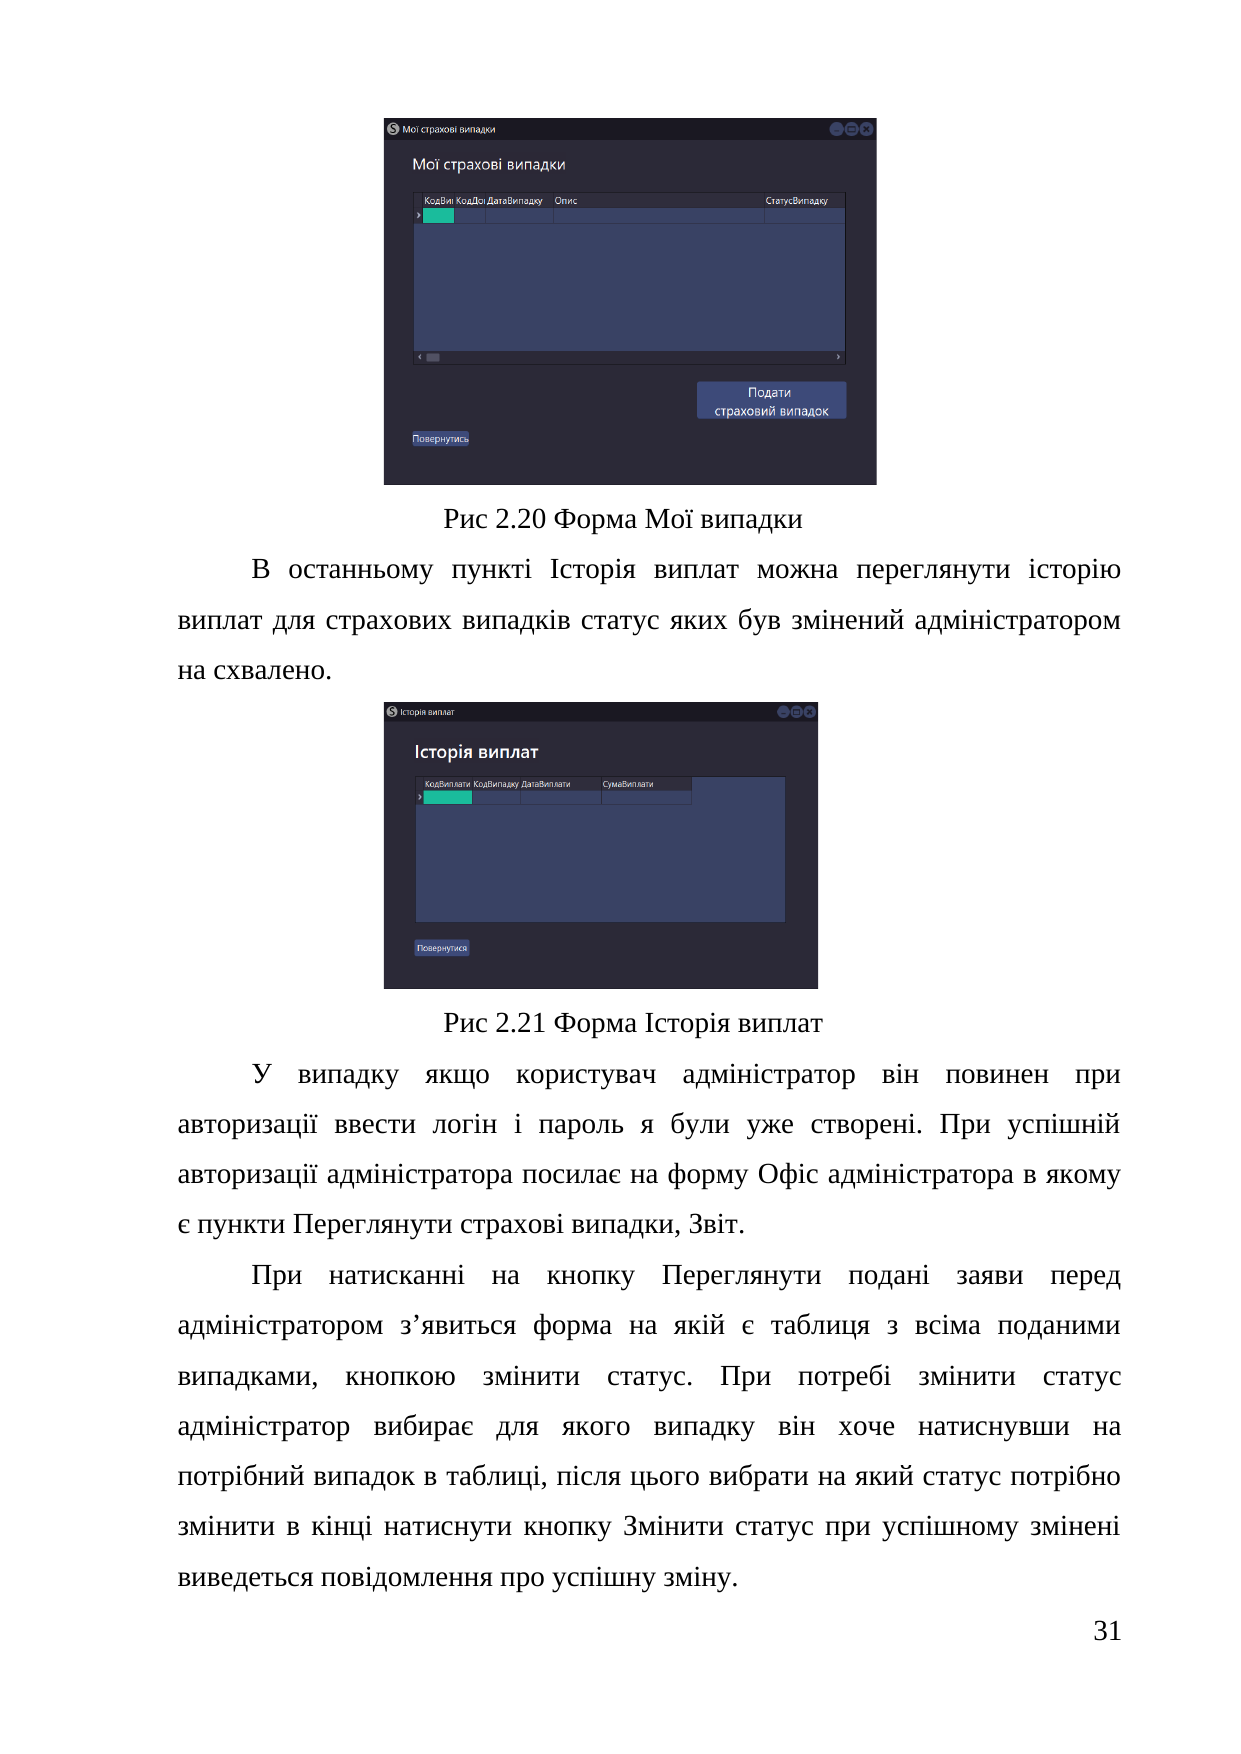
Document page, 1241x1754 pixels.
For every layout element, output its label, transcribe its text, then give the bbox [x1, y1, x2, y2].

text У випадку якщо користувач адміністратор він повинен при авторизації ввести логін і пароль я були уже створені. При успішній авторизації адміністратора посилає на форму Офіс адміністратора в якому є пункти Переглянути страхові випадки, Звіт. [177, 1056, 1122, 1240]
picture [383, 118, 877, 485]
text При натисканні на кнопку Переглянути подані заяви перед адміністратором з’явиться форма на якій є таблиця з всіма поданими випадками, кнопкою змінити статус. При потребі змінити статус адміністратор вибирає для якого випадку він хоче натиснувши на потрібний випадок в таблиці, після цього вибрати на який статус потрібно змінити в кінці натиснути кнопку Змінити статус при успішному змінені виведеться повідомлення про успішну зміну. [177, 1257, 1122, 1592]
picture [383, 702, 819, 989]
text В останньому пункті Історія виплат можна переглянути історію виплат для страхових випадків статус яких був змінений адміністратором на схвалено. [177, 551, 1122, 686]
text Рис 2.21 Форма Історія виплат [177, 1005, 1122, 1039]
text Рис 2.20 Форма Мої випадки [177, 501, 1122, 535]
